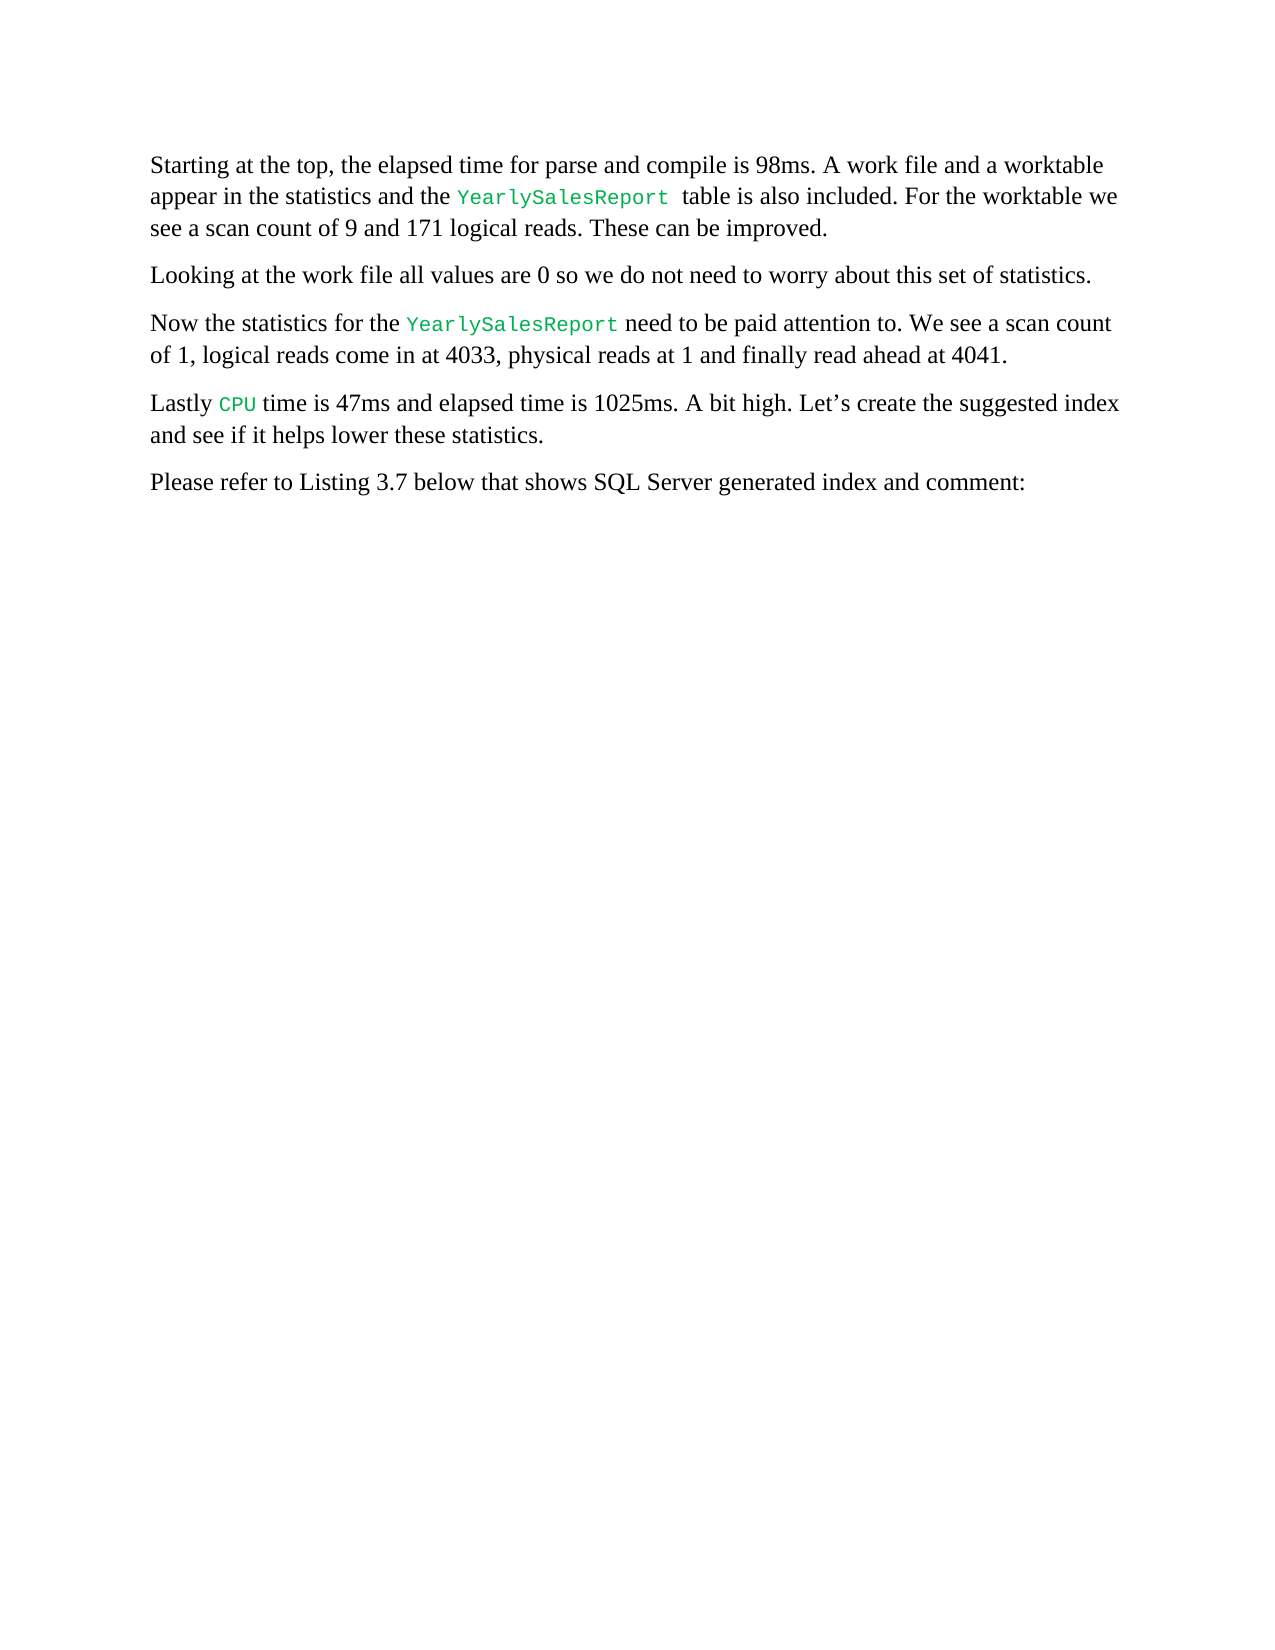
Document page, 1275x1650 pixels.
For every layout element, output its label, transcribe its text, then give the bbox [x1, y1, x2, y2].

text Lastly CPU time is 47ms and elapsed time is 1025ms. A bit high. Let’s create the suggested index and see if it helps lower these statistics. [150, 388, 1125, 448]
text Now the statistics for the YearlySalesReport need to be paid attention to. We see a scan count of 1, logical reads come in at 4033, physical reads at 1 and finally read ahead at 4041. [150, 308, 1125, 369]
text Starting at the top, the elapsed time for parse and compile is 98ms. A work file and a worktable appear in the statistics and the YearlySalesReport table is also included. For the worktable we see a scan count of 9 and 171 logical reads. These can be improved. [150, 150, 1125, 242]
text Looking at the work file all values are 0 so we do not need to worry about this set of statistics. [150, 261, 1125, 289]
text Please refer to Listing 3.7 below that shows SQL Server generated index and comment: [150, 467, 1125, 496]
